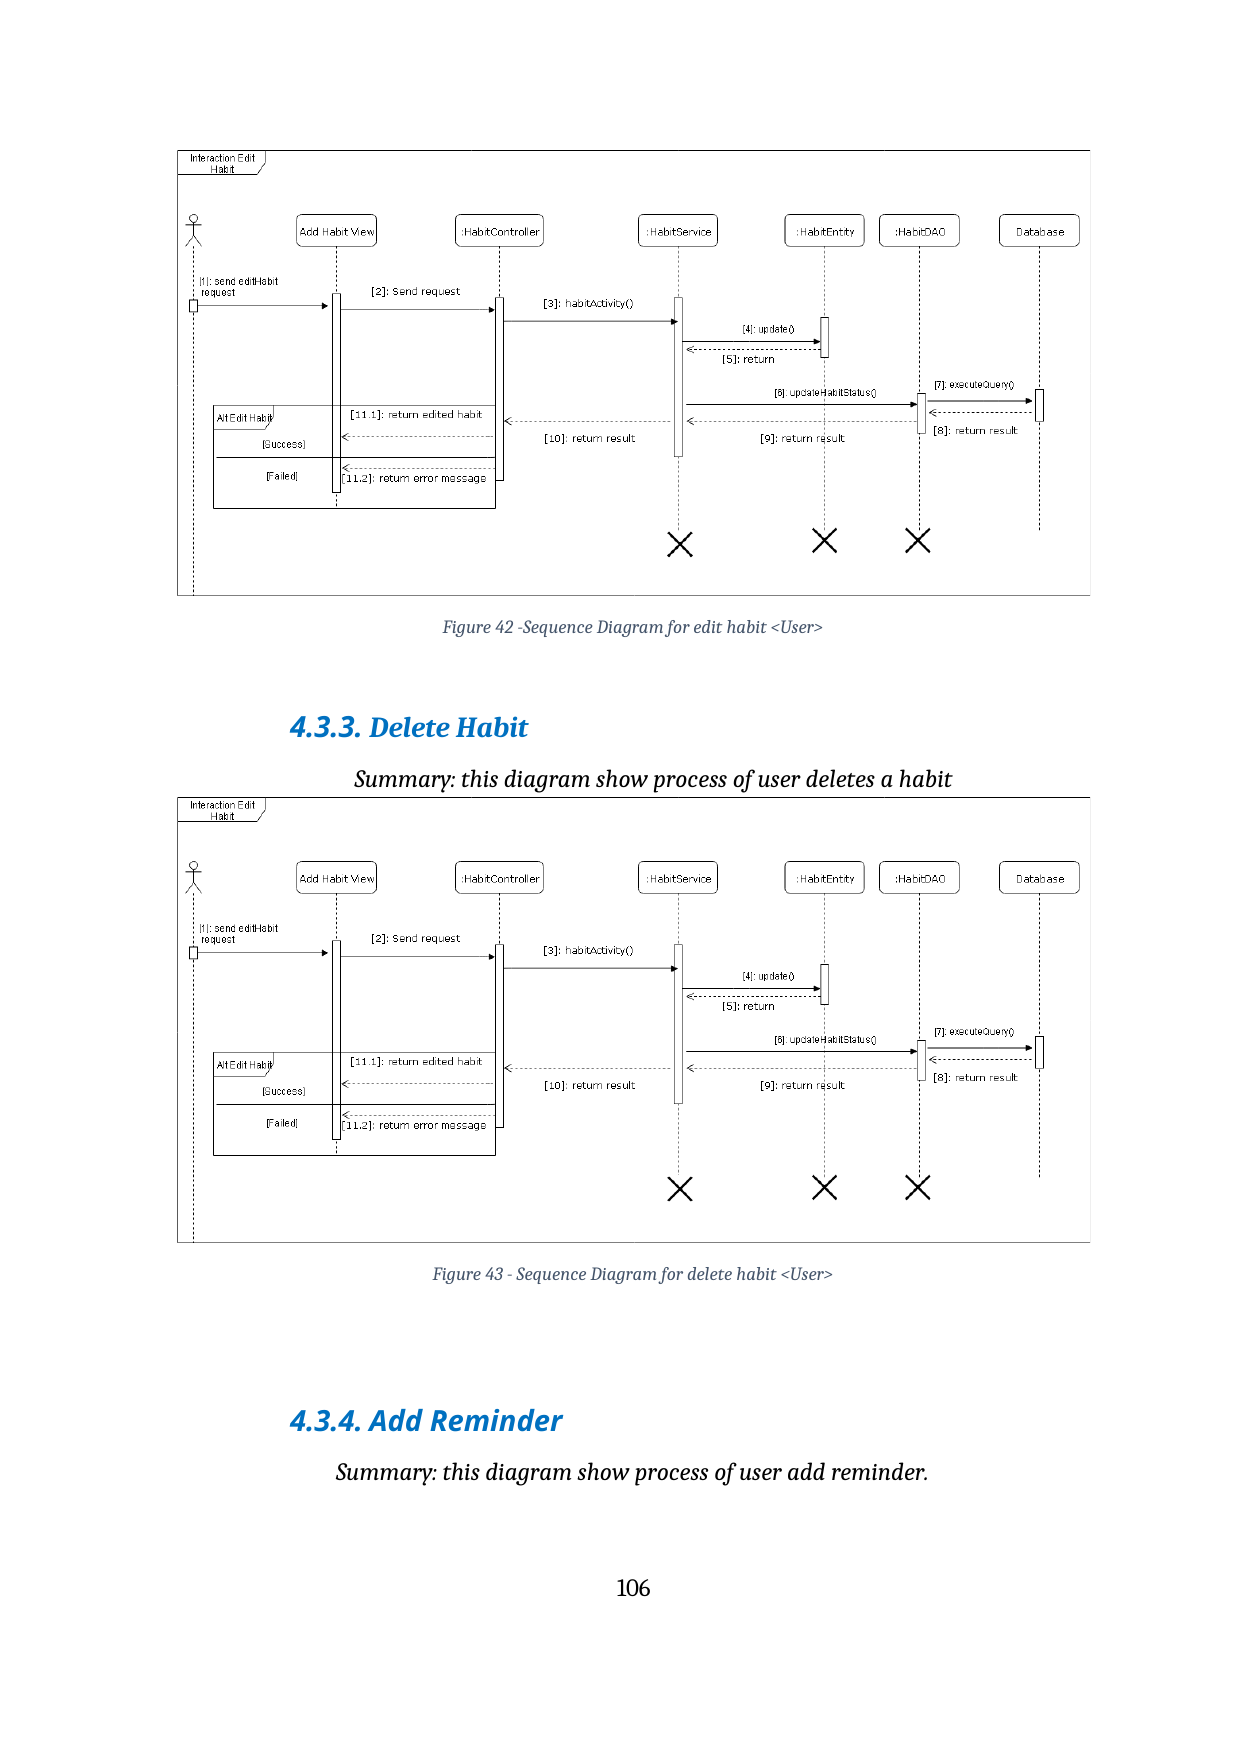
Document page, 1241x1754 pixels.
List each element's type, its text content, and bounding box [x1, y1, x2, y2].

picture [177, 150, 1091, 596]
list Add Reminder [290, 1400, 1090, 1440]
list Summary: this diagram show process of user deletes a habit [354, 764, 1090, 793]
picture [177, 797, 1091, 1243]
text Figure 42 -Sequence Diagram for edit habit <User> [177, 617, 1090, 638]
list Delete Habit [290, 706, 1090, 746]
text Figure 43 - Sequence Diagram for delete habit <User> [177, 1263, 1090, 1285]
text Summary: this diagram show process of user add reminder. [177, 1458, 1090, 1487]
